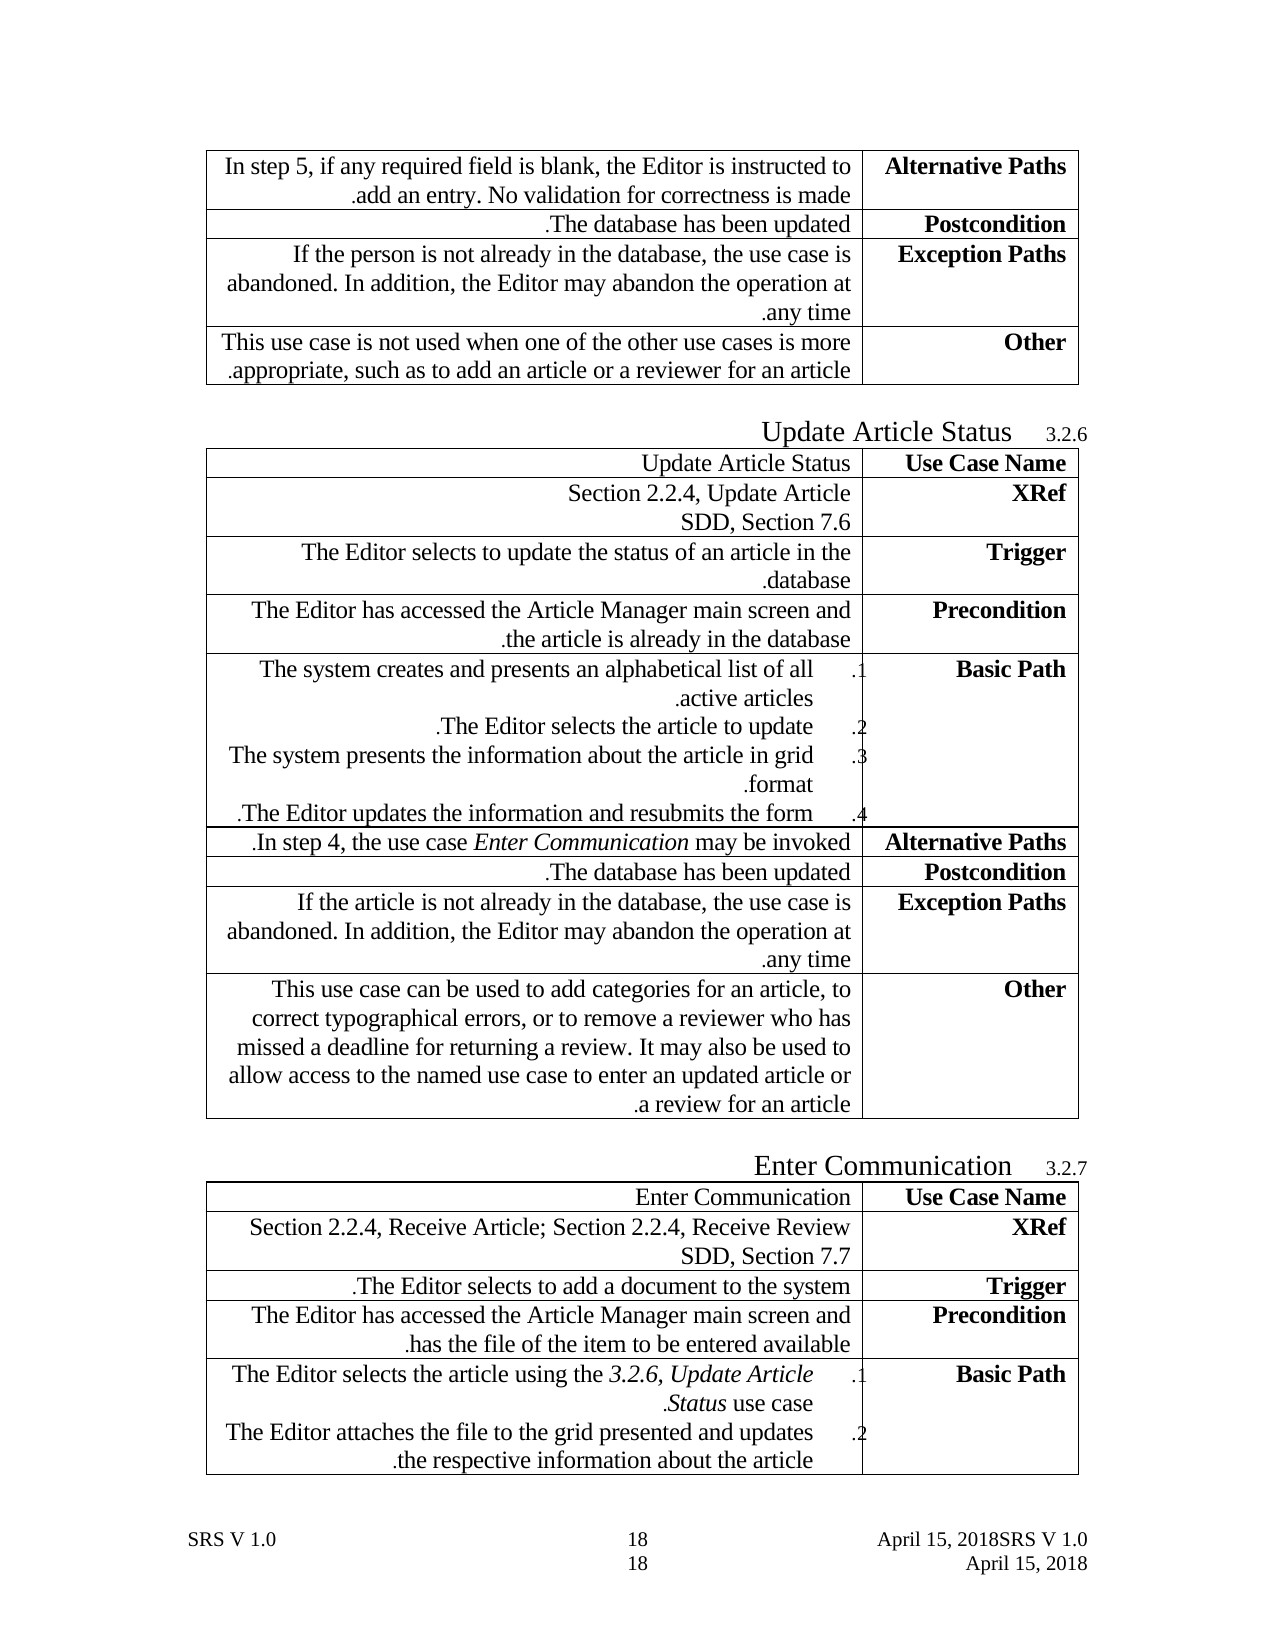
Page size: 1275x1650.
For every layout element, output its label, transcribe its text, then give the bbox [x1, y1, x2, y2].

table_cell If the person is not already in the database, the use case is abandoned. In addition, the Editor may abandon the operation at any time. [207, 239, 862, 326]
subtitle 3.2.6 Update Article Status [187, 414, 1087, 447]
table_cell The Editor has accessed the Article Manager main screen and has the file of the item to be entered available. [207, 1301, 862, 1358]
table_cell The Editor selects to add a document to the system. [207, 1271, 862, 1299]
table_cell Trigger [863, 1271, 1078, 1299]
table_cell Basic Path [863, 654, 1078, 826]
table_cell This use case is not used when one of the other use cases is more appropriate, such as to add an article or a reviewer for an article. [207, 327, 862, 384]
table_cell Alternative Paths [863, 828, 1078, 856]
table_cell If the article is not already in the database, the use case is abandoned. In addition, the Editor may abandon the operation at any time. [207, 887, 862, 973]
table_cell This use case can be used to add categories for an article, to correct typographical errors, or to remove a reviewer who has missed a deadline for returning a review. It may also be used to allow access to the named use case to enter an updated article or a review for an article. [207, 974, 862, 1118]
table_cell Trigger [863, 537, 1078, 594]
table_header Use Case Name [863, 1183, 1078, 1211]
table_cell Other [863, 327, 1078, 384]
subtitle 3.2.7 Enter Communication [187, 1148, 1087, 1181]
table_cell Basic Path [863, 1359, 1078, 1474]
table_cell Postcondition [863, 857, 1078, 886]
table_cell Precondition [863, 595, 1078, 653]
table_cell Other [863, 974, 1078, 1118]
table_cell Exception Paths [863, 887, 1078, 973]
table_header Enter Communication [207, 1183, 862, 1211]
table_header Use Case Name [863, 449, 1078, 477]
table_cell Exception Paths [863, 239, 1078, 326]
table_cell The Editor selects to update the status of an article in the database. [207, 537, 862, 594]
table_header Update Article Status [207, 449, 862, 477]
table_cell In step 4, the use case Enter Communication may be invoked. [207, 828, 862, 856]
table_cell XRef [863, 1212, 1078, 1270]
table_cell The system creates and presents an alphabetical list of all active articles. The Editor selects the article to update. The system presents the information about the article in grid format. The Editor updates the information and resubmits the form. [207, 654, 862, 826]
table_cell Alternative Paths [863, 151, 1078, 208]
table_cell Section 2.2.4, Receive Article; Section 2.2.4, Receive Review SDD, Section 7.7 [207, 1212, 862, 1270]
table_cell The Editor has accessed the Article Manager main screen and the article is already in the database. [207, 595, 862, 653]
table_cell The database has been updated. [207, 857, 862, 886]
table_cell Postcondition [863, 210, 1078, 238]
table_cell In step 5, if any required field is blank, the Editor is instructed to add an entry. No validation for correctness is made. [207, 151, 862, 208]
table_cell Section 2.2.4, Update Article SDD, Section 7.6 [207, 478, 862, 536]
table_cell Precondition [863, 1301, 1078, 1358]
table_cell The database has been updated. [207, 210, 862, 238]
table_cell XRef [863, 478, 1078, 536]
